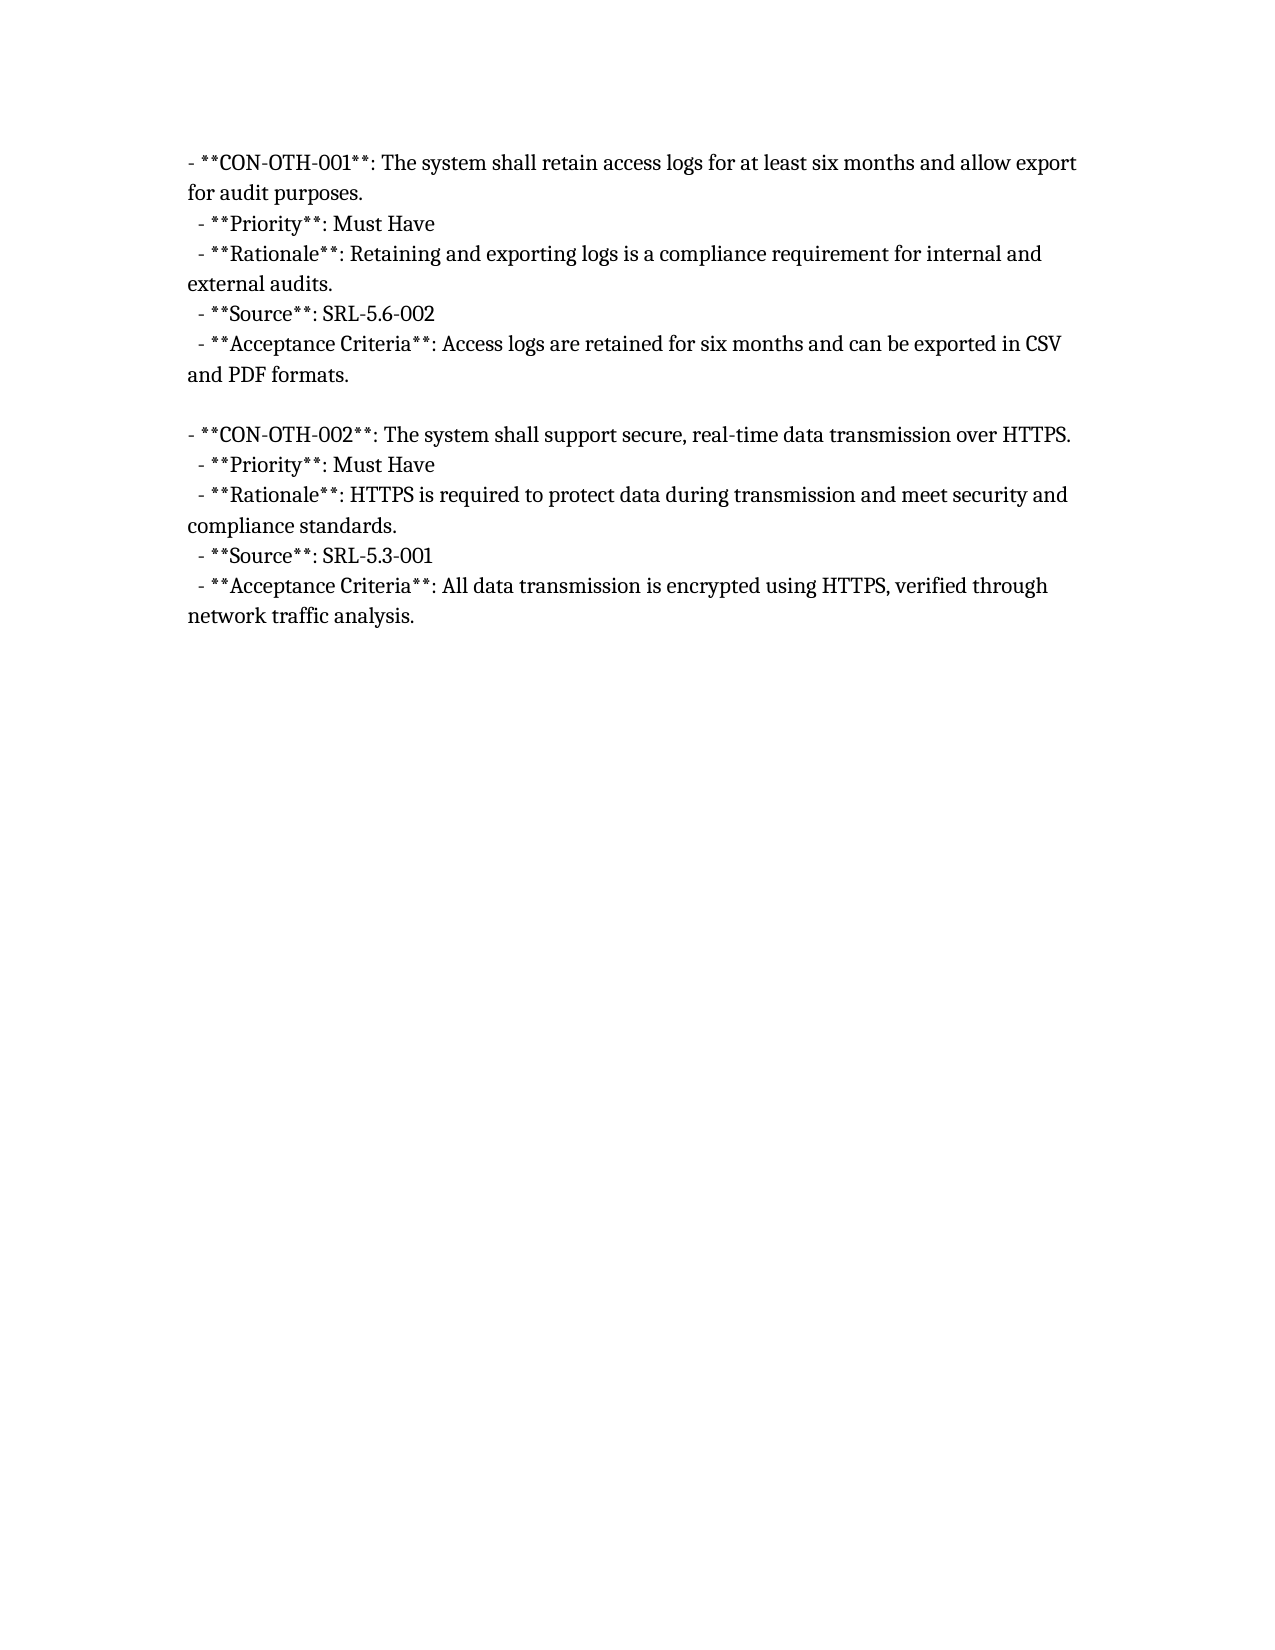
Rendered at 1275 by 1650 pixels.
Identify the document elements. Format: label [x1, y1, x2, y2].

text [187, 150, 1087, 660]
